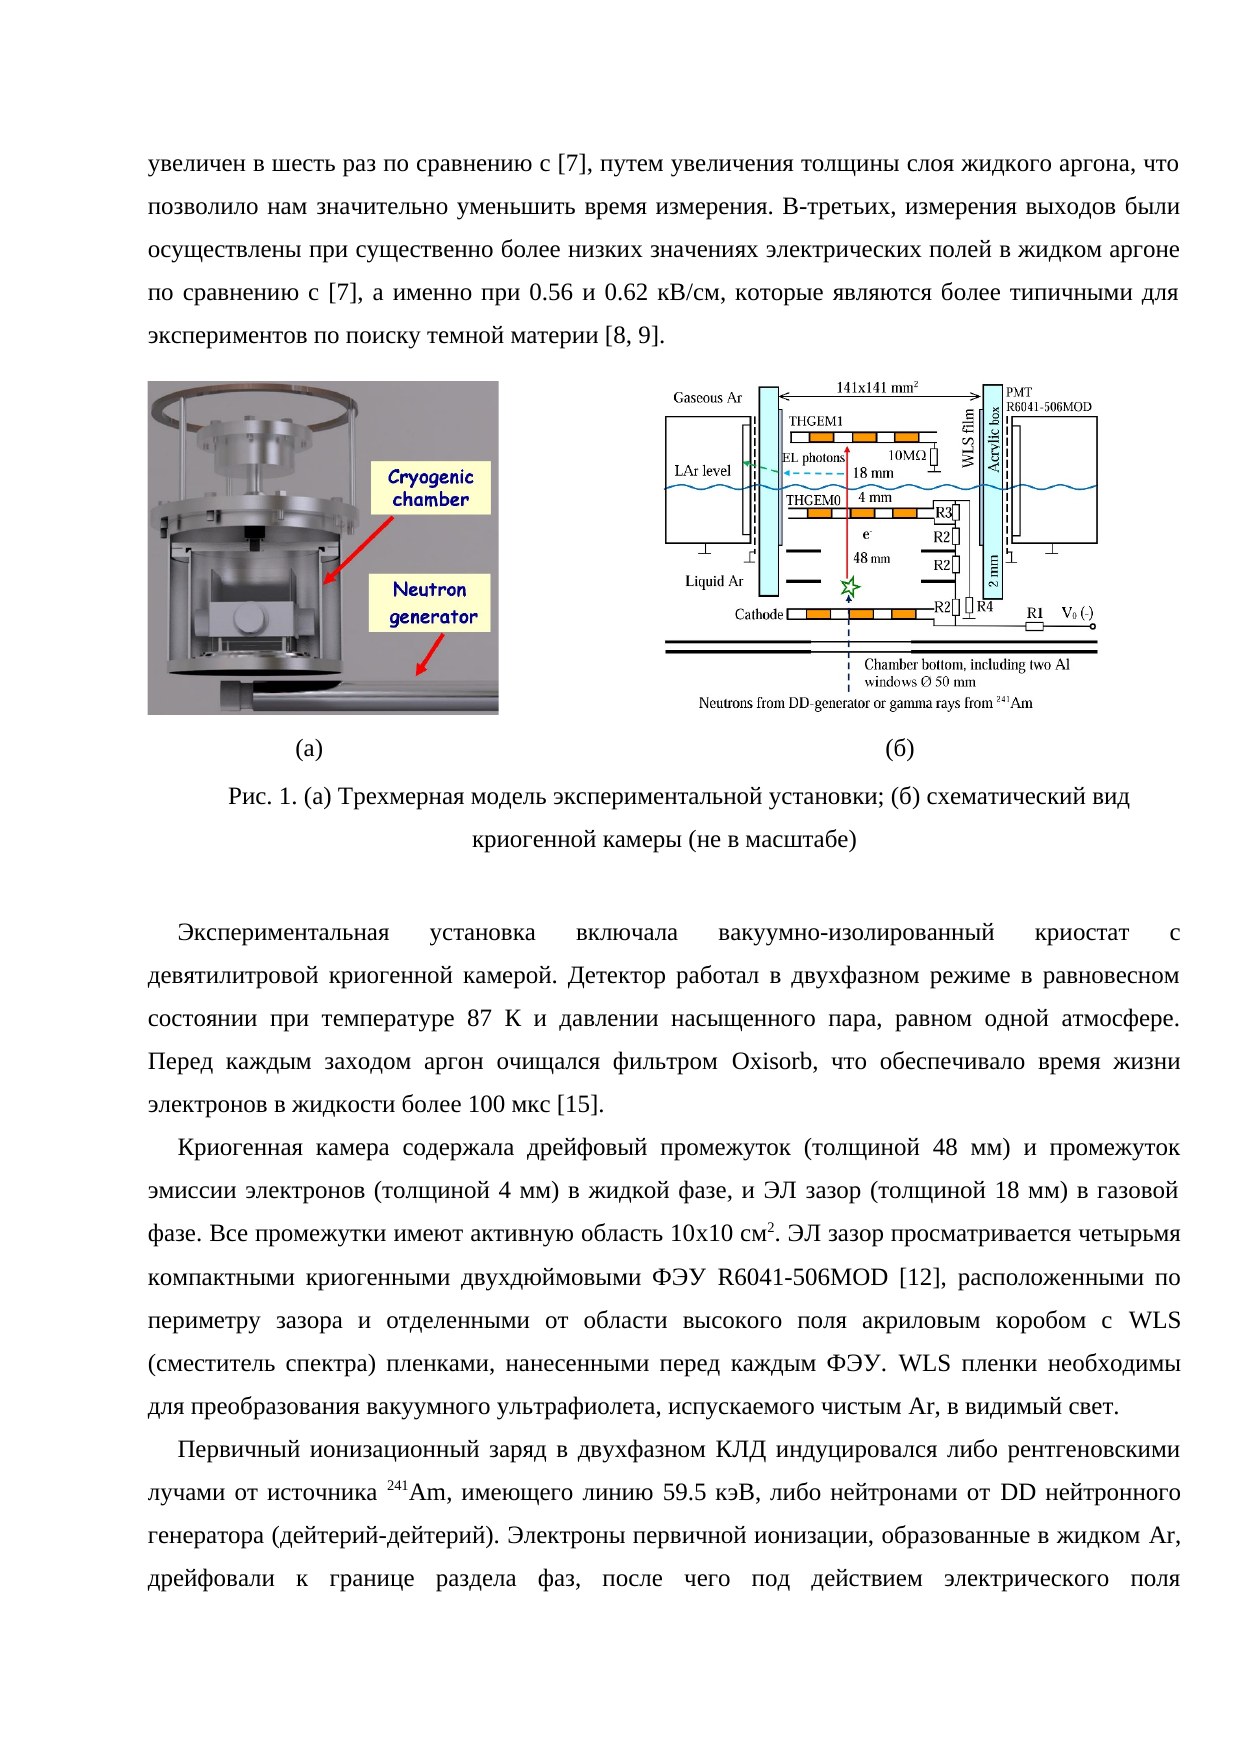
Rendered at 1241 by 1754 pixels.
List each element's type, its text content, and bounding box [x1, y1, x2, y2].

text Рис. 1. (а) Трехмерная модель экспериментальной установки; (б) схематический вид криогенной камеры (не в масштабе) [148, 781, 1181, 853]
picture [147, 381, 499, 715]
text (а) (б) [148, 733, 1181, 762]
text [148, 148, 1181, 349]
text Криогенная камера содержала дрейфовый промежуток (толщиной 48 мм) и промежуток эмиссии электронов (толщиной 4 мм) в жидкой фазе, и ЭЛ зазор (толщиной 18 мм) в газовой фазе. Все промежутки имеют активную область 10x10 см2. ЭЛ зазор просматривается четырьмя компактными криогенными двухдюймовыми ФЭУ R6041-506MOD [12], расположенными по периметру зазора и отделенными от области высокого поля акриловым коробом с WLS (сместитель спектра) пленками, нанесенными перед каждым ФЭУ. WLS пленки необходимы для преобразования вакуумного ультрафиолета, испускаемого чистым Ar, в видимый свет. [148, 1132, 1181, 1420]
picture [663, 380, 1102, 715]
text Экспериментальная установка включала вакуумно-изолированный криостат с девятилитровой криогенной камерой. Детектор работал в двухфазном режиме в равновесном состоянии при температуре 87 К и давлении насыщенного пара, равном одной атмосфере. Перед каждым заходом аргон очищался фильтром Oxisorb, что обеспечивало время жизни электронов в жидкости более 100 мкс [15]. [148, 917, 1181, 1118]
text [148, 1434, 1181, 1592]
